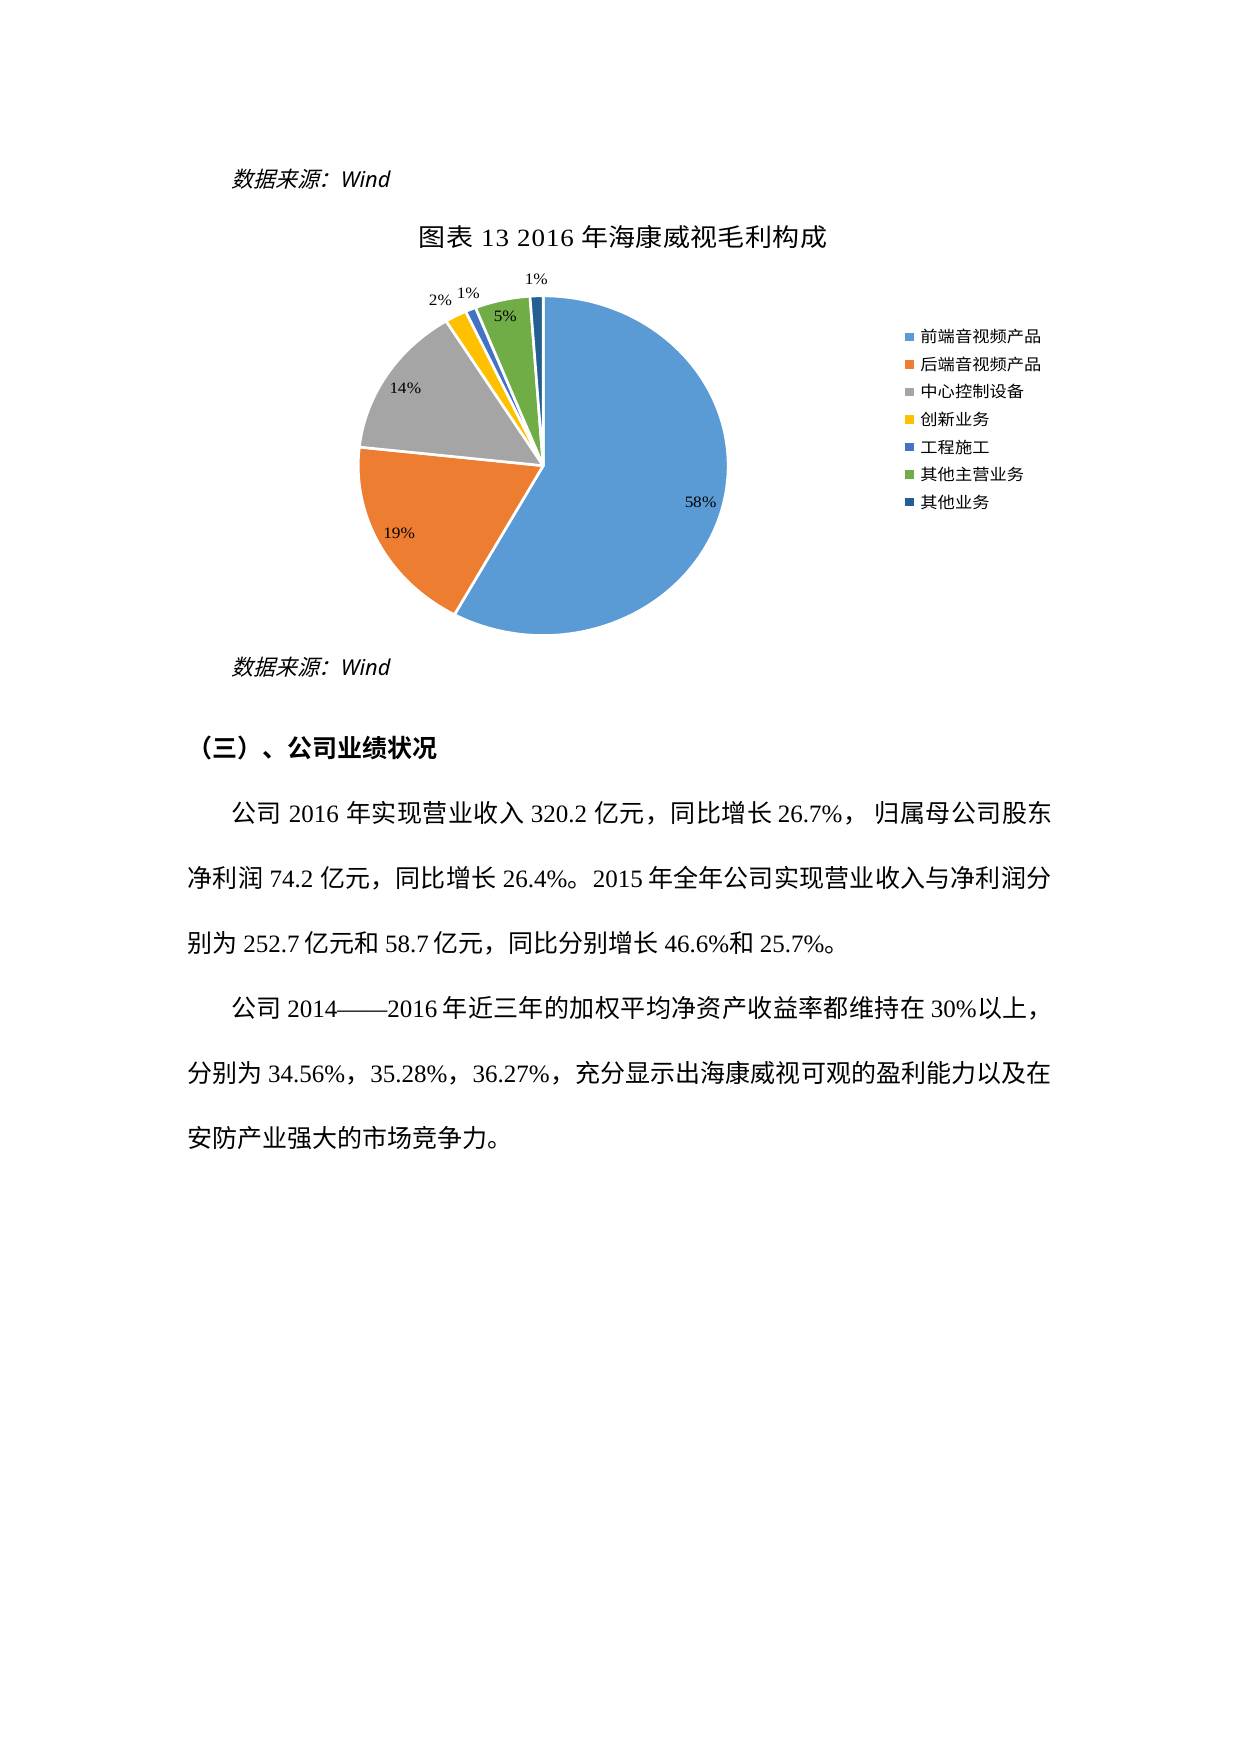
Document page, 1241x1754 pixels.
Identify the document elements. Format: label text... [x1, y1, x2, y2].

text （三）、公司业绩状况 [187, 714, 1053, 779]
text 数据来源：Wind [187, 162, 1053, 194]
text 公司 2016 年实现营业收入 320.2 亿元，同比增长26.7%， 归属母公司股东净利润 74.2 亿元，同比增长 26.4%。2015年全年公司实现营业收入与净利润分别为 252.7亿元和 58.7亿元，同比分别增长 46.6%和 25.7%。 [187, 779, 1053, 974]
text 公司2014——2016年近三年的加权平均净资产收益率都维持在30%以上，分别为34.56%，35.28%，36.27%，充分显示出海康威视可观的盈利能力以及在安防产业强大的市场竞争力。 [187, 974, 1053, 1169]
text 数据来源：Wind [187, 649, 1053, 682]
